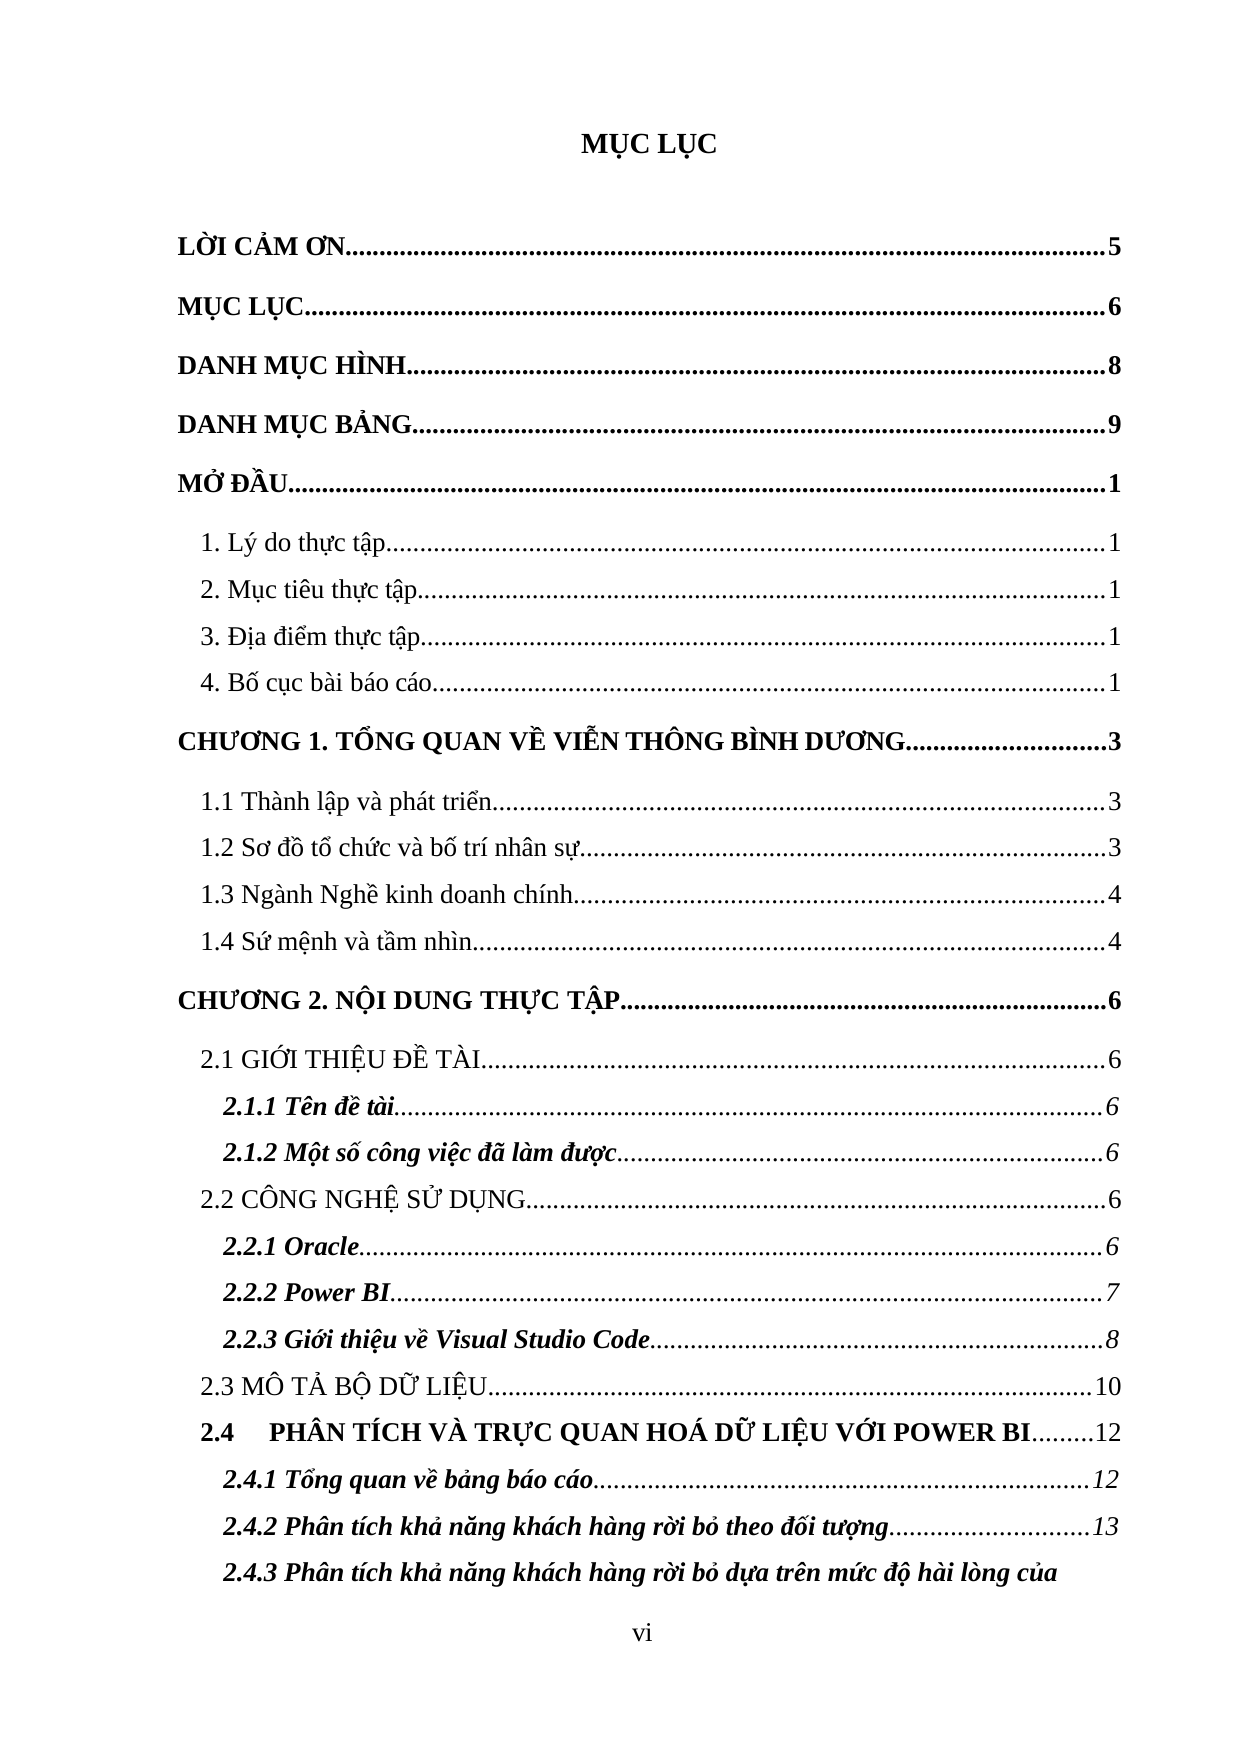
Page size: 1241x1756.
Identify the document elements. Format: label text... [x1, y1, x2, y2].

subtitle MỤC LỤC [177, 126, 1122, 159]
